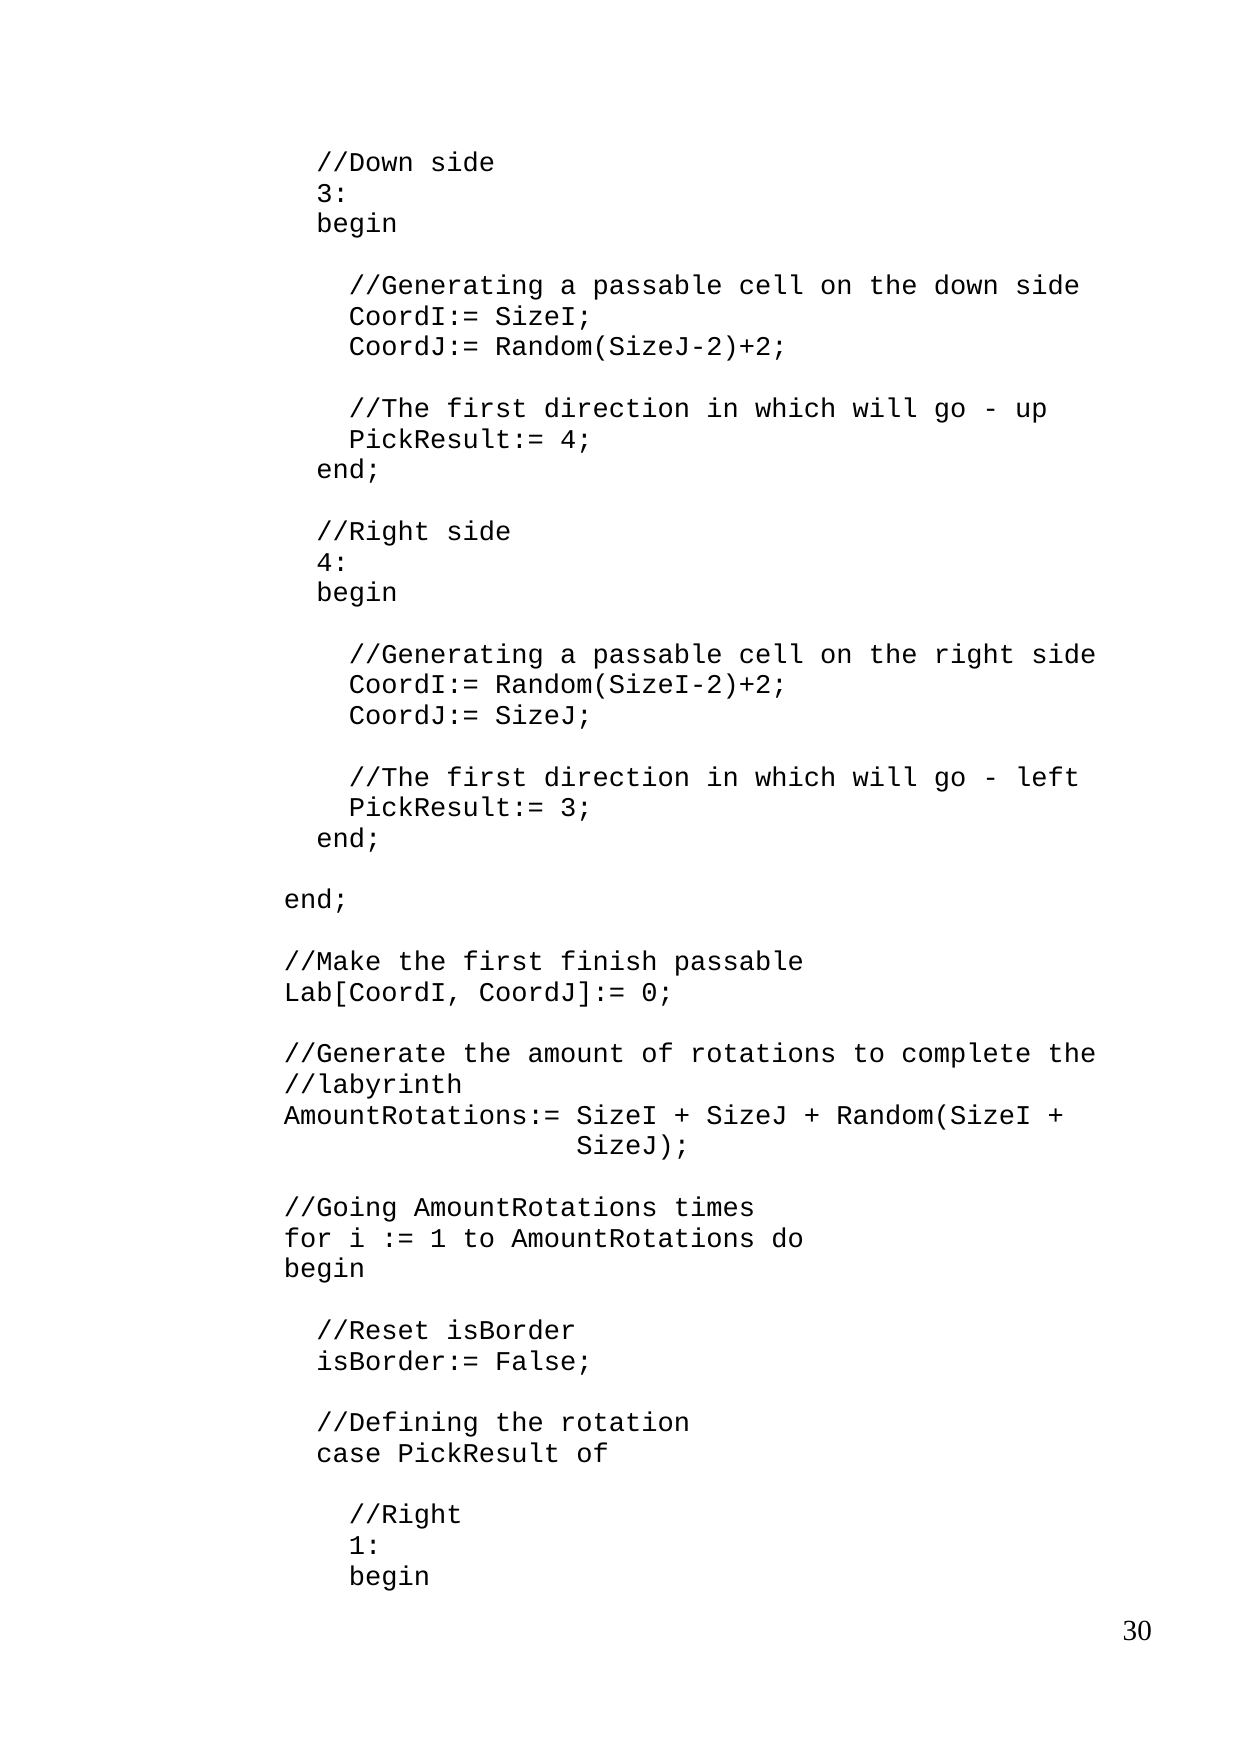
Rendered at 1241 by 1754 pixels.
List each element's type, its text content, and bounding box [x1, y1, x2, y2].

text begin [177, 1562, 1152, 1593]
text //Right side [177, 518, 1152, 548]
text //labyrinth [177, 1071, 1152, 1101]
text begin [177, 1255, 1152, 1286]
text for i := 1 to AmountRotations do [177, 1224, 1152, 1255]
text AmountRotations:= SizeI + SizeJ + Random(SizeI + [177, 1101, 1152, 1132]
text end; [177, 825, 1152, 856]
text Lab[CoordI, CoordJ]:= 0; [177, 978, 1152, 1009]
text //Generate the amount of rotations to complete the [177, 1040, 1152, 1071]
text case PickResult of [177, 1439, 1152, 1470]
text //Make the first finish passable [177, 948, 1152, 978]
text PickResult:= 3; [177, 794, 1152, 825]
text begin [177, 210, 1152, 241]
text //Generating a passable cell on the right side [177, 641, 1152, 671]
text CoordI:= SizeI; [177, 302, 1152, 333]
text end; [177, 886, 1152, 917]
text //The first direction in which will go - up [177, 395, 1152, 425]
text CoordI:= Random(SizeI-2)+2; [177, 671, 1152, 702]
text //Down side [177, 149, 1152, 179]
text SizeJ); [177, 1132, 1152, 1163]
text isBorder:= False; [177, 1347, 1152, 1378]
text CoordJ:= SizeJ; [177, 702, 1152, 733]
text //Defining the rotation [177, 1409, 1152, 1439]
text PickResult:= 4; [177, 425, 1152, 456]
text begin [177, 579, 1152, 610]
text //Right [177, 1501, 1152, 1532]
text end; [177, 456, 1152, 487]
text //The first direction in which will go - left [177, 763, 1152, 794]
text //Going AmountRotations times [177, 1194, 1152, 1224]
text CoordJ:= Random(SizeJ-2)+2; [177, 333, 1152, 364]
text 4: [177, 548, 1152, 579]
text //Generating a passable cell on the down side [177, 272, 1152, 302]
text //Reset isBorder [177, 1317, 1152, 1347]
text 3: [177, 179, 1152, 210]
text 1: [177, 1532, 1152, 1562]
